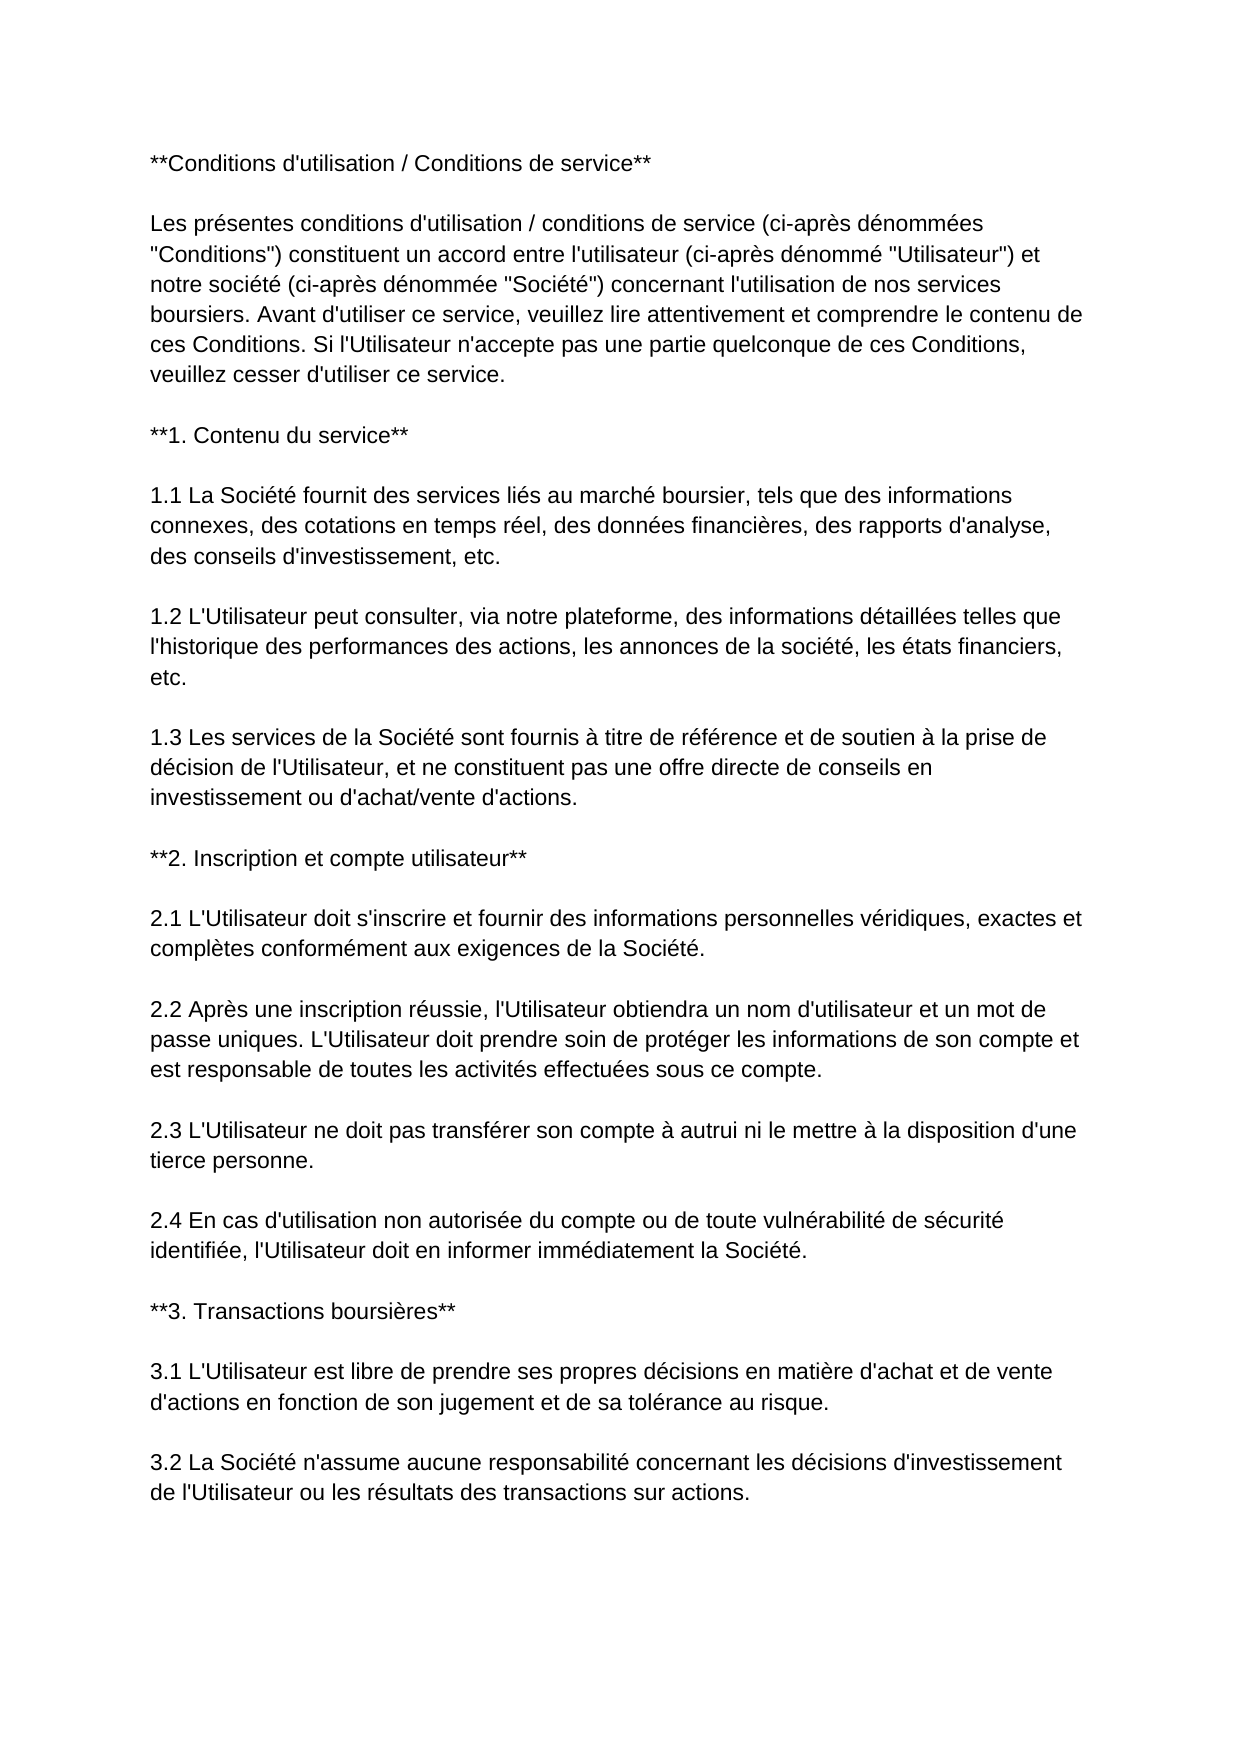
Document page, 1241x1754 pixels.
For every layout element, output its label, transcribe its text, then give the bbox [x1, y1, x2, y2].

text **2. Inscription et compte utilisateur** [150, 845, 1090, 871]
text **1. Contenu du service** [150, 422, 1090, 448]
text 1.2 L'Utilisateur peut consulter, via notre plateforme, des informations détaillées telles que l'historique des performances des actions, les annonces de la société, les états financiers, etc. [150, 603, 1090, 690]
text **3. Transactions boursières** [150, 1298, 1090, 1324]
text **Conditions d'utilisation / Conditions de service** [150, 150, 1090, 176]
text 1.3 Les services de la Société sont fournis à titre de référence et de soutien à la prise de décision de l'Utilisateur, et ne constituent pas une offre directe de conseils en investissement ou d'achat/vente d'actions. [150, 724, 1090, 811]
text 3.1 L'Utilisateur est libre de prendre ses propres décisions en matière d'achat et de vente d'actions en fonction de son jugement et de sa tolérance au risque. [150, 1358, 1090, 1415]
text 1.1 La Société fournit des services liés au marché boursier, tels que des informations connexes, des cotations en temps réel, des données financières, des rapports d'analyse, des conseils d'investissement, etc. [150, 482, 1090, 569]
text 2.2 Après une inscription réussie, l'Utilisateur obtiendra un nom d'utilisateur et un mot de passe uniques. L'Utilisateur doit prendre soin de protéger les informations de son compte et est responsable de toutes les activités effectuées sous ce compte. [150, 996, 1090, 1083]
text 2.1 L'Utilisateur doit s'inscrire et fournir des informations personnelles véridiques, exactes et complètes conformément aux exigences de la Société. [150, 905, 1090, 962]
text 2.4 En cas d'utilisation non autorisée du compte ou de toute vulnérabilité de sécurité identifiée, l'Utilisateur doit en informer immédiatement la Société. [150, 1207, 1090, 1264]
text 2.3 L'Utilisateur ne doit pas transférer son compte à autrui ni le mettre à la disposition d'une tierce personne. [150, 1117, 1090, 1173]
text 3.2 La Société n'assume aucune responsabilité concernant les décisions d'investissement de l'Utilisateur ou les résultats des transactions sur actions. [150, 1449, 1090, 1506]
text Les présentes conditions d'utilisation / conditions de service (ci-après dénommées "Conditions") constituent un accord entre l'utilisateur (ci-après dénommé "Utilisateur") et notre société (ci-après dénommée "Société") concernant l'utilisation de nos services boursiers. Avant d'utiliser ce service, veuillez lire attentivement et comprendre le contenu de ces Conditions. Si l'Utilisateur n'accepte pas une partie quelconque de ces Conditions, veuillez cesser d'utiliser ce service. [150, 210, 1090, 388]
